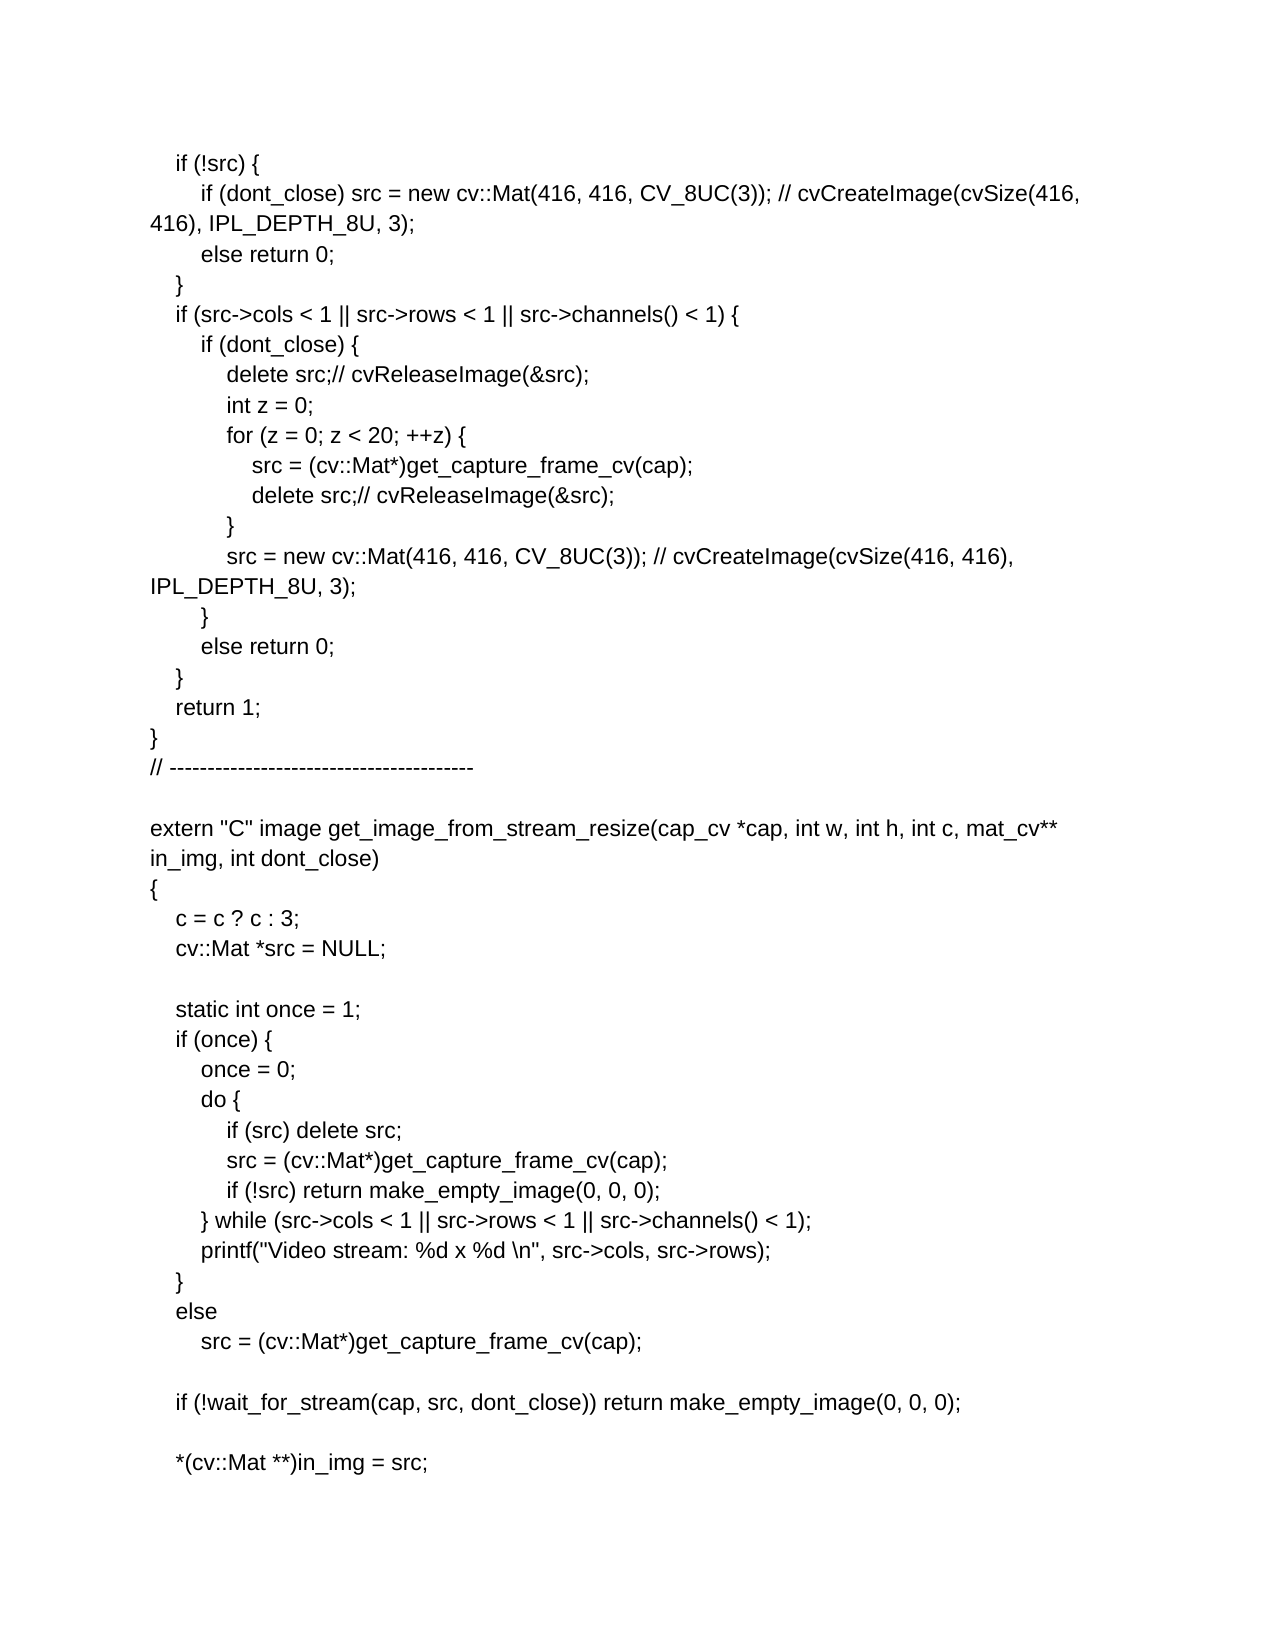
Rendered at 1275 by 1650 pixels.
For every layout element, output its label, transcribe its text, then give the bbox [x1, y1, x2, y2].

text src = new cv::Mat(416, 416, CV_8UC(3)); // cvCreateImage(cvSize(416, 416), IPL_DEPTH_8U, 3); [150, 543, 1125, 599]
text return 1; [150, 694, 1125, 720]
text } [150, 603, 1125, 629]
text if (!wait_for_stream(cap, src, dont_close)) return make_empty_image(0, 0, 0); [150, 1388, 1125, 1415]
text } [150, 512, 1125, 539]
text if (src->cols < 1 || src->rows < 1 || src->channels() < 1) { [150, 301, 1125, 327]
text once = 0; [150, 1056, 1125, 1083]
text if (once) { [150, 1026, 1125, 1052]
text if (src) delete src; [150, 1117, 1125, 1143]
text if (!src) { [150, 150, 1125, 176]
text else return 0; [150, 241, 1125, 267]
text if (dont_close) src = new cv::Mat(416, 416, CV_8UC(3)); // cvCreateImage(cvSize(416, 416), IPL_DEPTH_8U, 3); [150, 180, 1125, 237]
text src = (cv::Mat*)get_capture_frame_cv(cap); [150, 1147, 1125, 1173]
text c = c ? c : 3; [150, 905, 1125, 932]
text cv::Mat *src = NULL; [150, 935, 1125, 962]
text if (dont_close) { [150, 331, 1125, 358]
text } [150, 724, 1125, 750]
text { [150, 875, 1125, 901]
text printf("Video stream: %d x %d \n", src->cols, src->rows); [150, 1237, 1125, 1264]
text delete src;// cvReleaseImage(&src); [150, 361, 1125, 388]
text } [150, 663, 1125, 690]
text src = (cv::Mat*)get_capture_frame_cv(cap); [150, 452, 1125, 478]
text if (!src) return make_empty_image(0, 0, 0); [150, 1177, 1125, 1203]
text src = (cv::Mat*)get_capture_frame_cv(cap); [150, 1328, 1125, 1354]
text } [150, 271, 1125, 297]
text *(cv::Mat **)in_img = src; [150, 1449, 1125, 1475]
text int z = 0; [150, 392, 1125, 418]
text static int once = 1; [150, 996, 1125, 1022]
text for (z = 0; z < 20; ++z) { [150, 422, 1125, 448]
text do { [150, 1086, 1125, 1113]
text delete src;// cvReleaseImage(&src); [150, 482, 1125, 509]
text } [150, 1268, 1125, 1294]
text // ---------------------------------------- [150, 754, 1125, 781]
text else return 0; [150, 633, 1125, 660]
text } while (src->cols < 1 || src->rows < 1 || src->channels() < 1); [150, 1207, 1125, 1234]
text else [150, 1298, 1125, 1324]
text extern "C" image get_image_from_stream_resize(cap_cv *cap, int w, int h, int c, mat_cv** in_img, int dont_close) [150, 814, 1125, 871]
